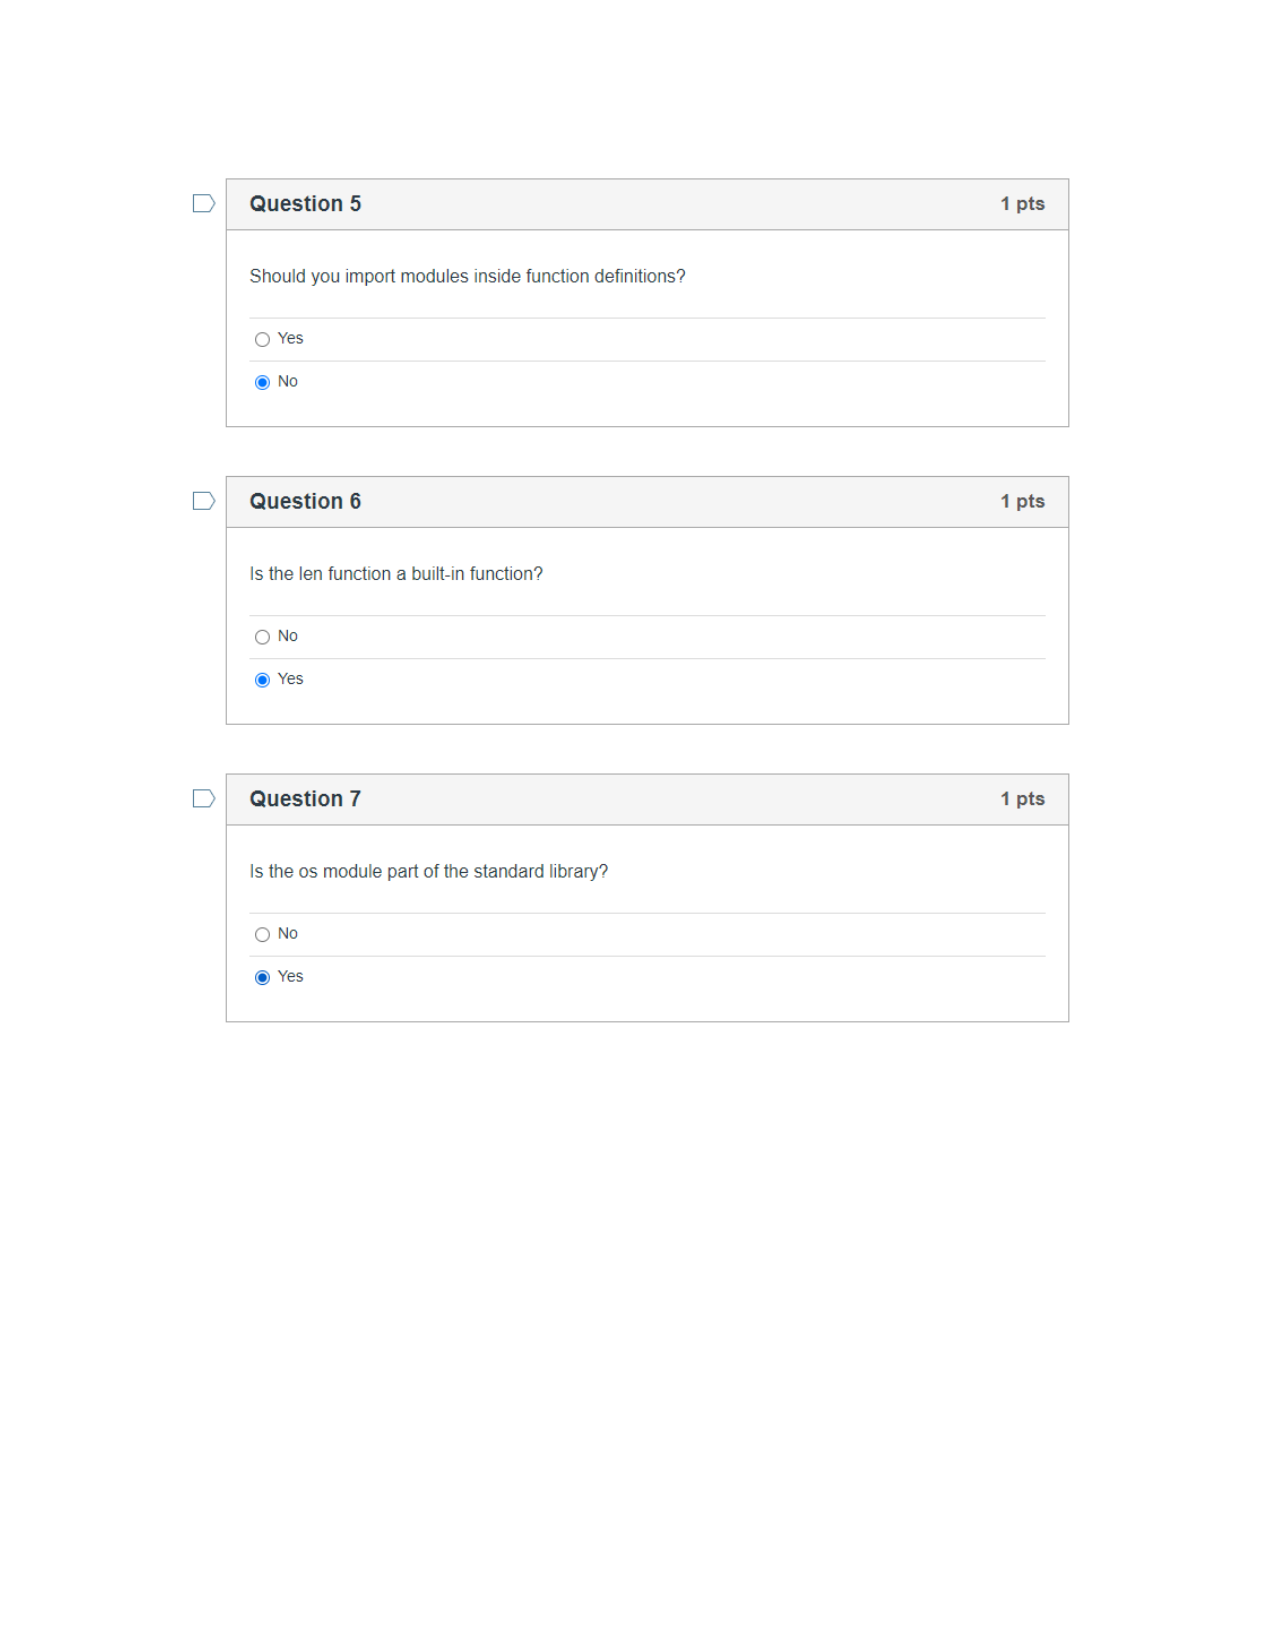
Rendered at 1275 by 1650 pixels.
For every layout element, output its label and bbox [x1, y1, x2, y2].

picture [150, 150, 1125, 1053]
